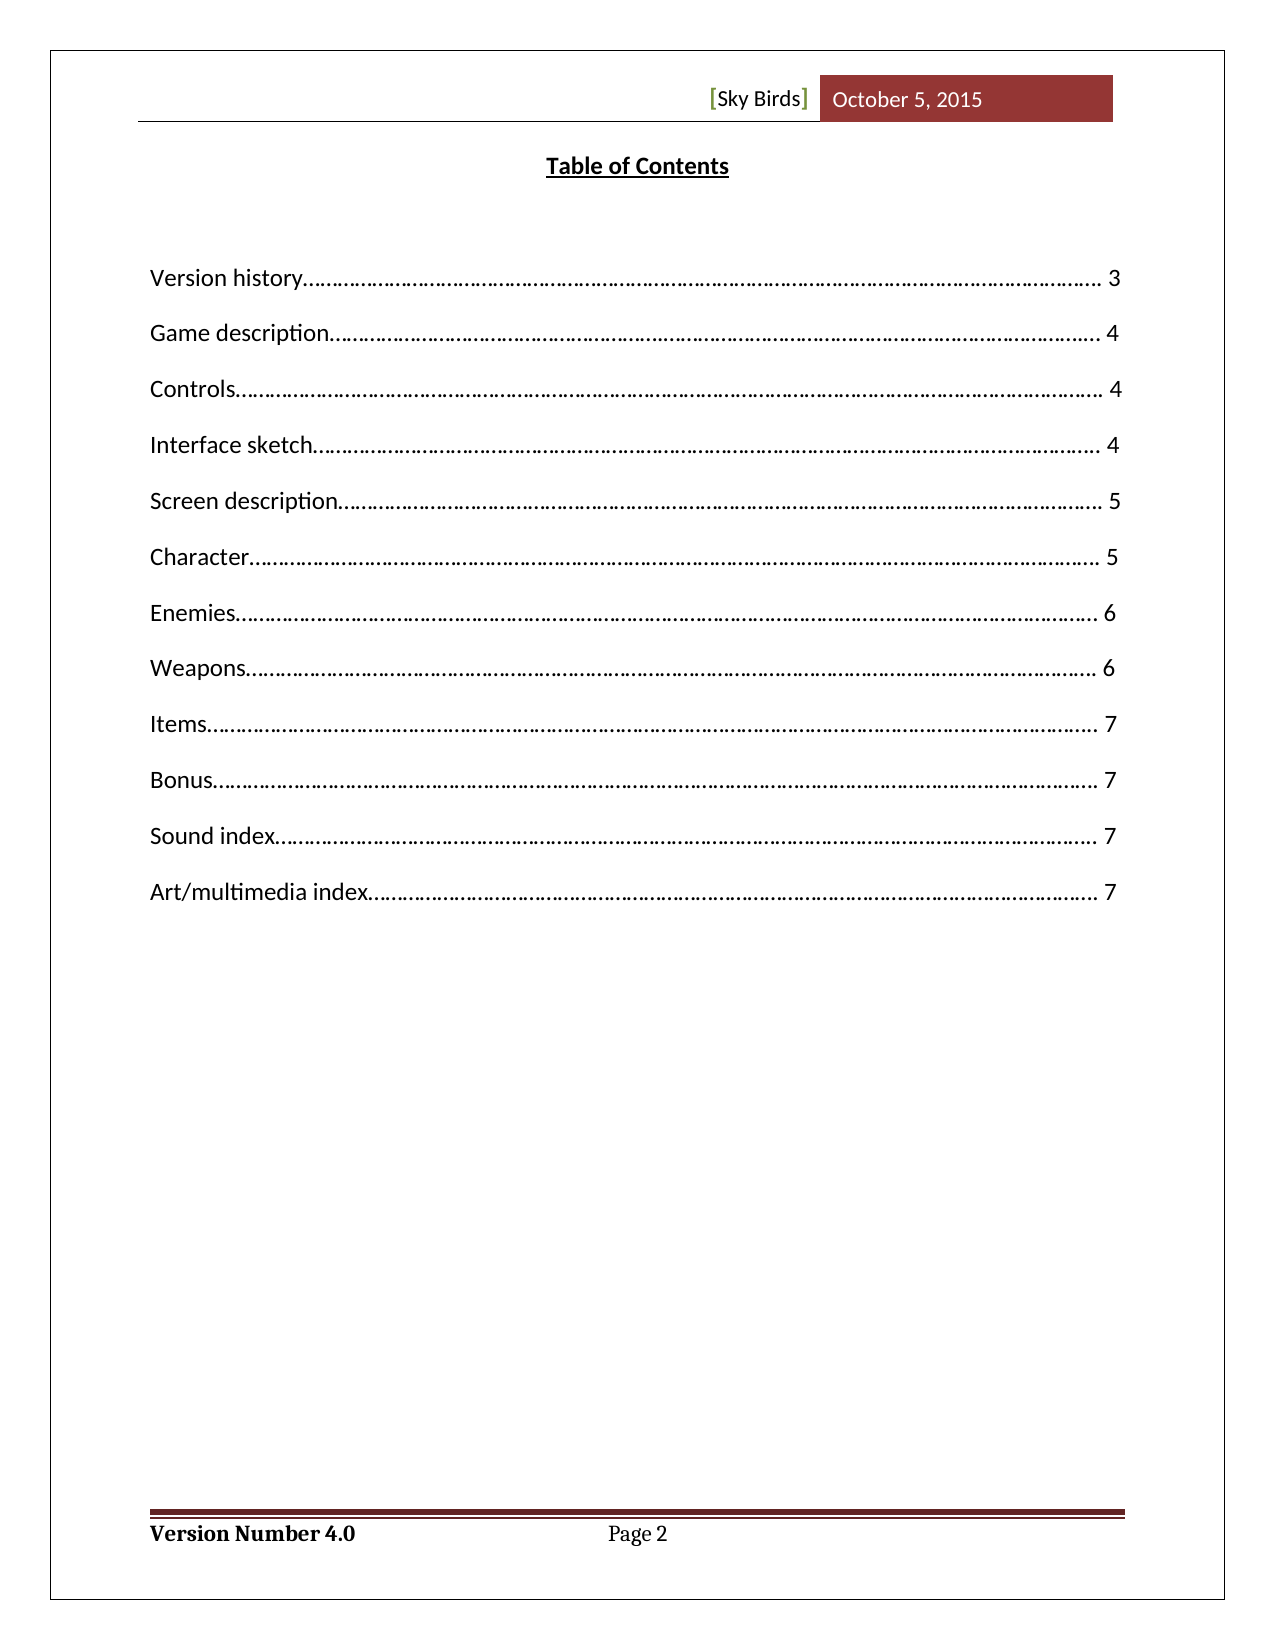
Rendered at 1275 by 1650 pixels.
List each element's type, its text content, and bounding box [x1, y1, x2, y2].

text Interface sketch……………………………………………………………………………………………………………………….. 4 [150, 429, 1125, 460]
text Game description………………………………………………….……………………………………………………………….… 4 [150, 317, 1125, 348]
text Art/multimedia index………………………………………………………………………………………………………………. 7 [150, 876, 1125, 906]
text Character…………………………………………………………………………………………………………………………………. 5 [150, 541, 1125, 571]
text Sound index…………………………………………………………………………………………………………………………….. 7 [150, 820, 1125, 851]
text Screen description……………………………………………………………………………………………………………………. 5 [150, 485, 1125, 516]
text Items……………………………………………………………………………………………………………………………………….. 7 [150, 708, 1125, 739]
text Controls……………………………………………………………………………………………………………………………………. 4 [150, 373, 1125, 404]
text Table of Contents [150, 150, 1125, 181]
text Version history…………………………………………………………………………………………………………………………. 3 [150, 262, 1125, 292]
text Weapons…………………………………………………………………………………………………………………………………. 6 [150, 652, 1125, 683]
text Enemies…………………………………………………………………………………………………………………………………… 6 [150, 597, 1125, 627]
text Bonus………………………………………………………………………………………………………………………………………. 7 [150, 764, 1125, 795]
